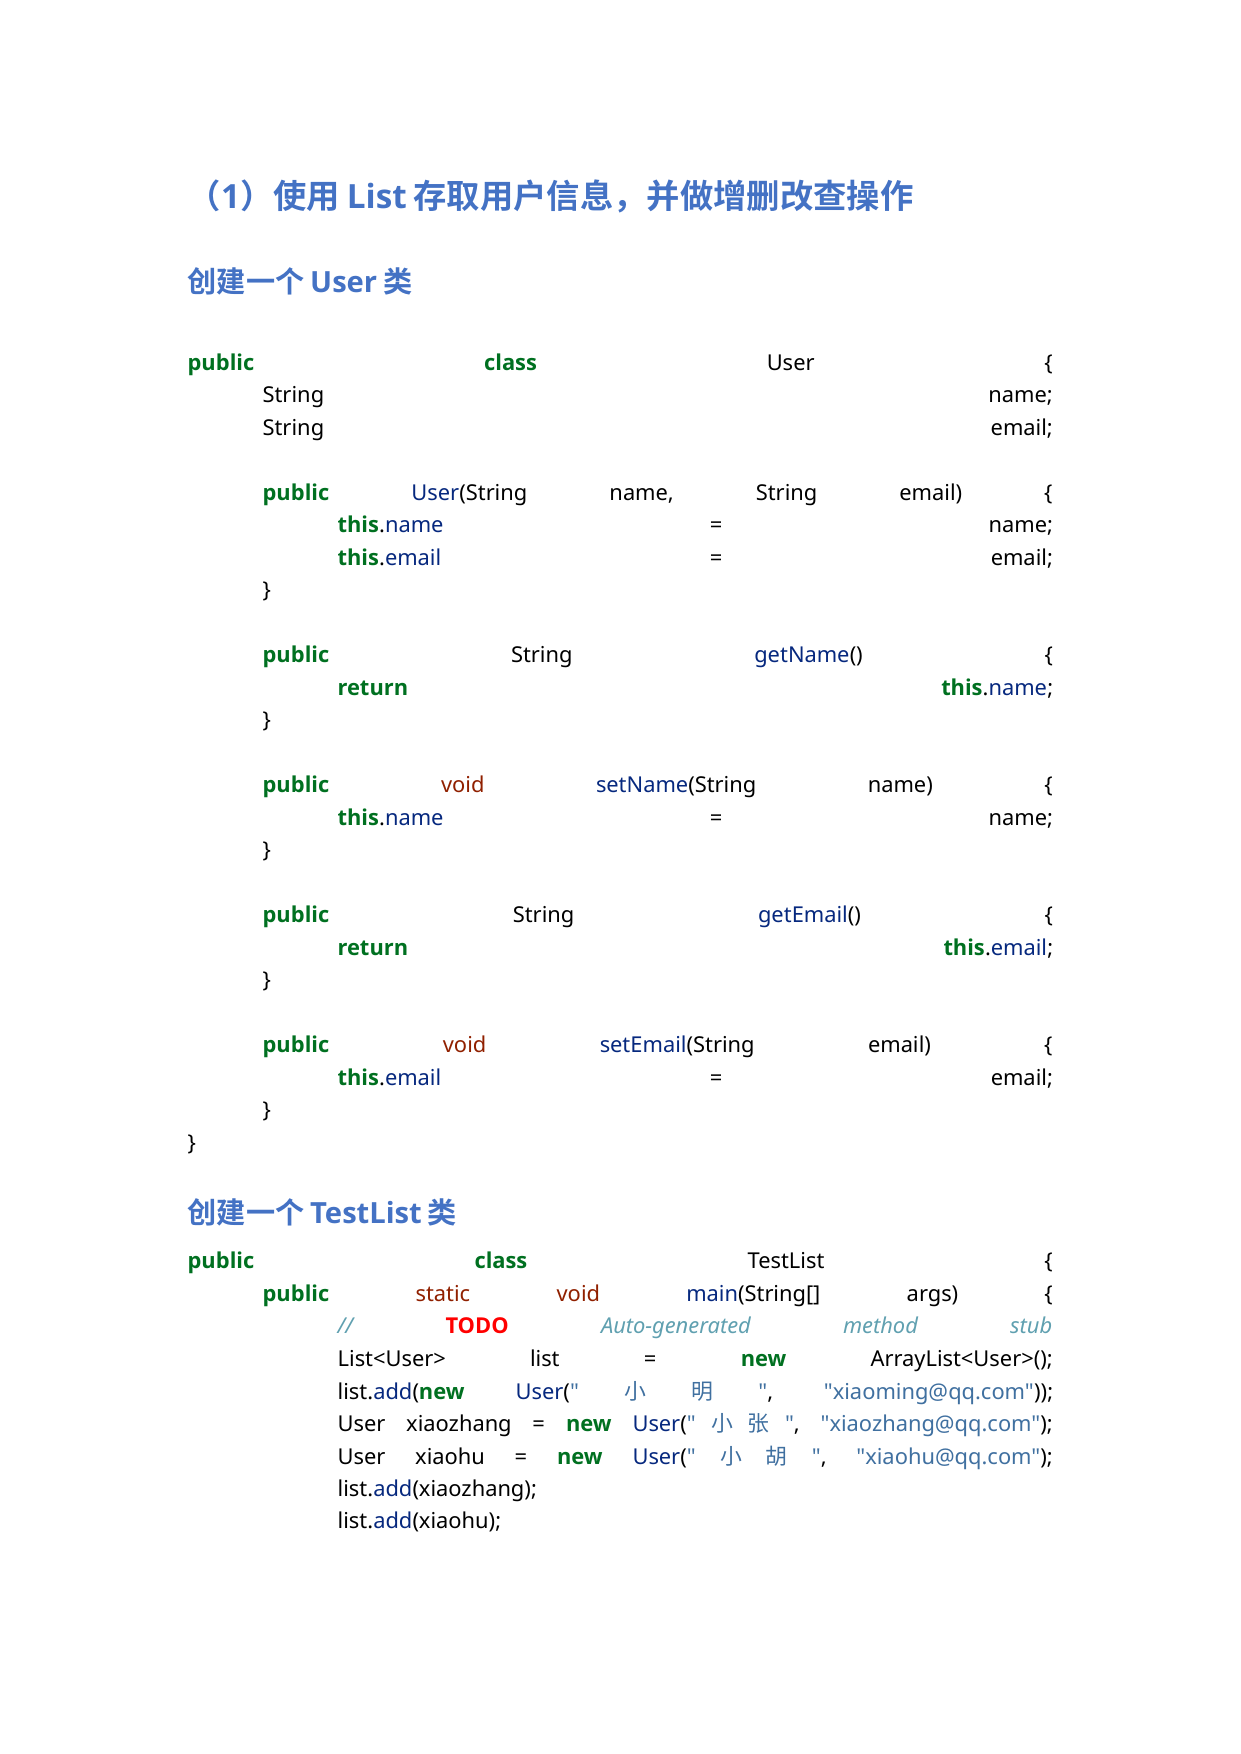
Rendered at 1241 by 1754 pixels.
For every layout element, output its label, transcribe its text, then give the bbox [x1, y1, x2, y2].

text public class User { String name; String email; public User(String name, String email) { this.name = name; this.email = email; } public String getName() { return this.name; } public void setName(String name) { this.name = name; } public String getEmail() { return this.email; } public void setEmail(String email) { this.email = email; } } [187, 313, 1053, 1158]
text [187, 1244, 1053, 1536]
text 创建一个User类 [187, 248, 1053, 313]
text （1）使用List存取用户信息，并做增删改查操作 [187, 162, 1053, 227]
text 创建一个TestList类 [187, 1179, 1053, 1244]
